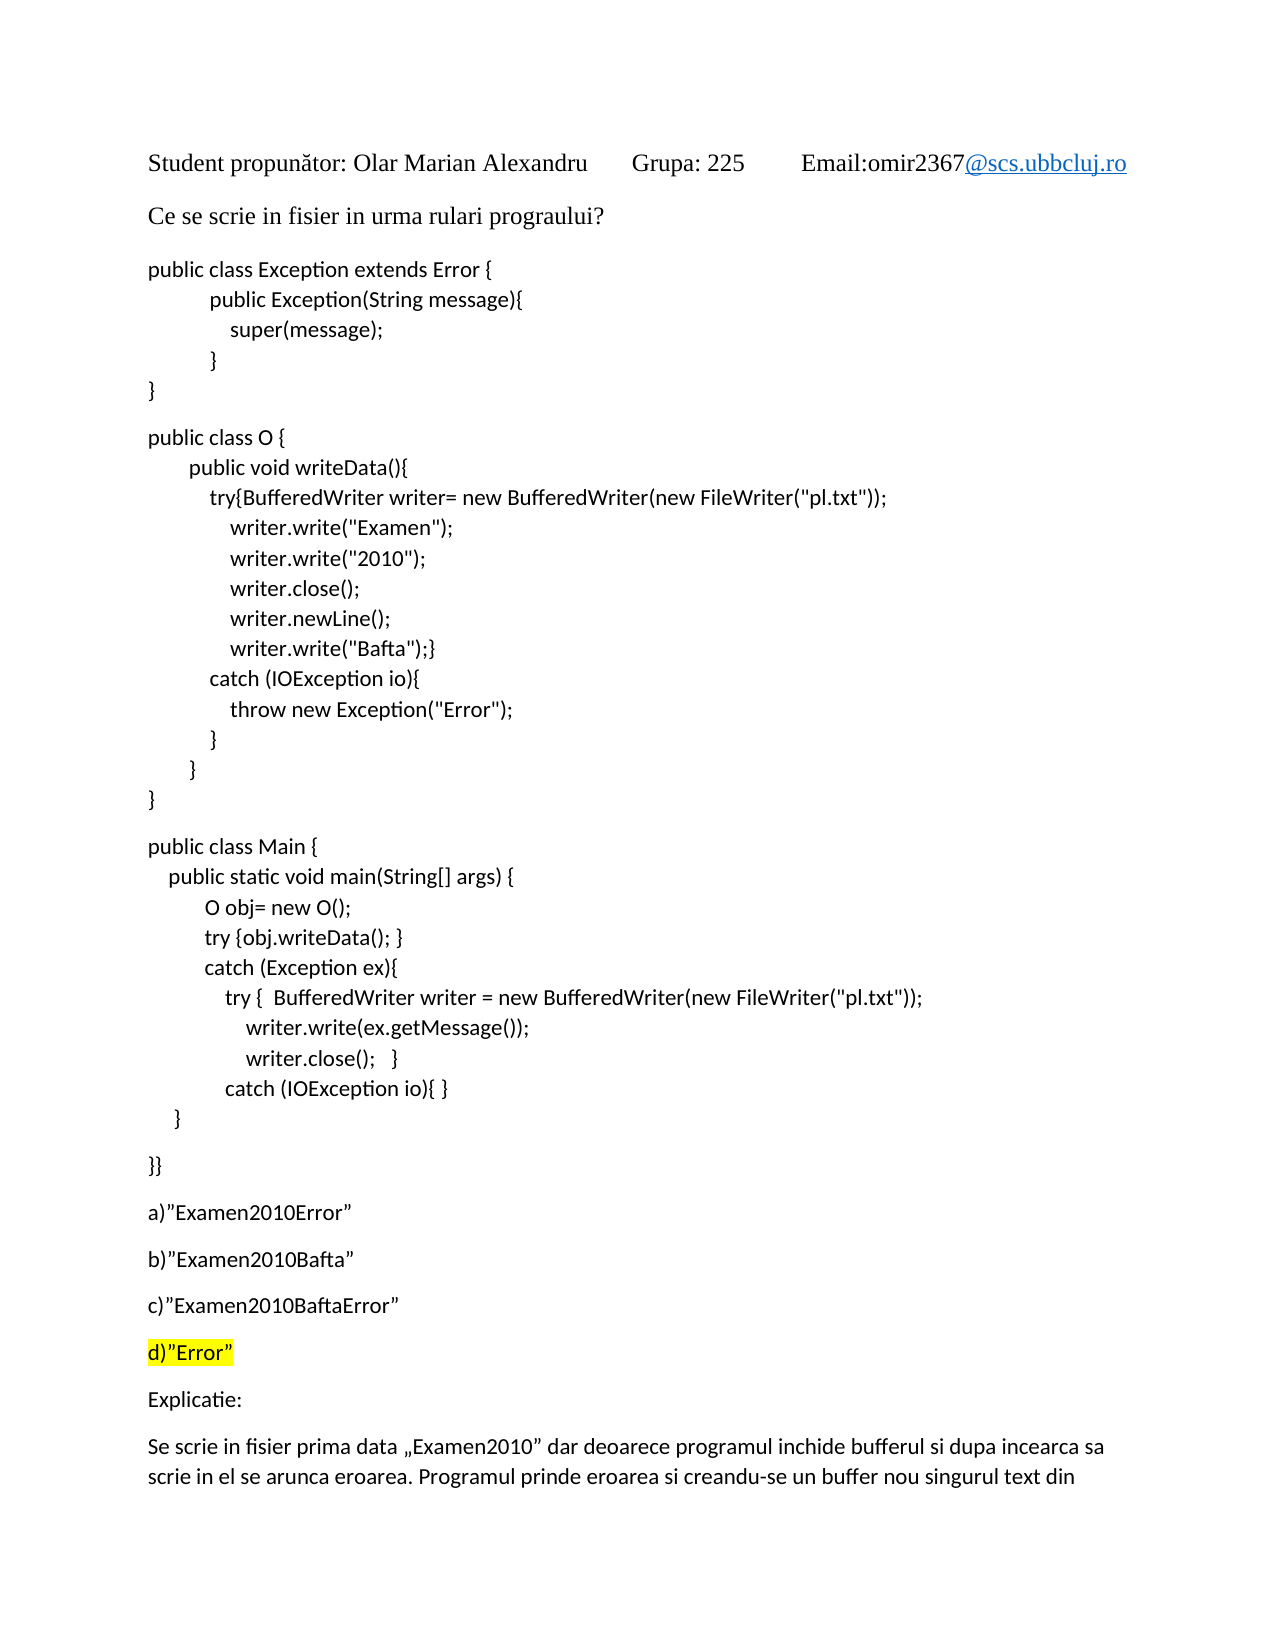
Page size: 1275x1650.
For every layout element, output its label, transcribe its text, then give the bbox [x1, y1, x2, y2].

text public class O { public void writeData(){ try{BufferedWriter writer= new BufferedWriter(new FileWriter("pl.txt")); writer.write("Examen"); writer.write("2010"); writer.close(); writer.newLine(); writer.write("Bafta");} catch (IOException io){ throw new Exception("Error"); } } } [148, 423, 1127, 813]
text b)”Examen2010Bafta” [148, 1245, 1127, 1273]
text public class Main { public static void main(String[] args) { O obj= new O(); try {obj.writeData(); } catch (Exception ex){ try { BufferedWriter writer = new BufferedWriter(new FileWriter("pl.txt")); writer.write(ex.getMessage()); writer.close(); } catch (IOException io){ } } [148, 832, 1127, 1132]
text }} [148, 1151, 1127, 1179]
text public class Exception extends Error { public Exception(String message){ super(message); } } [148, 255, 1127, 404]
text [148, 1432, 1127, 1490]
text c)”Examen2010BaftaError” [148, 1292, 1127, 1319]
text a)”Examen2010Error” [148, 1198, 1127, 1226]
text Student propunător: Olar Marian Alexandru Grupa: 225 Email:omir2367@scs.ubbcluj.ro [148, 148, 1127, 176]
text Ce se scrie in fisier in urma rulari prograului? [148, 201, 1127, 230]
text Explicatie: [148, 1385, 1127, 1413]
text d)”Error” [148, 1338, 1127, 1366]
